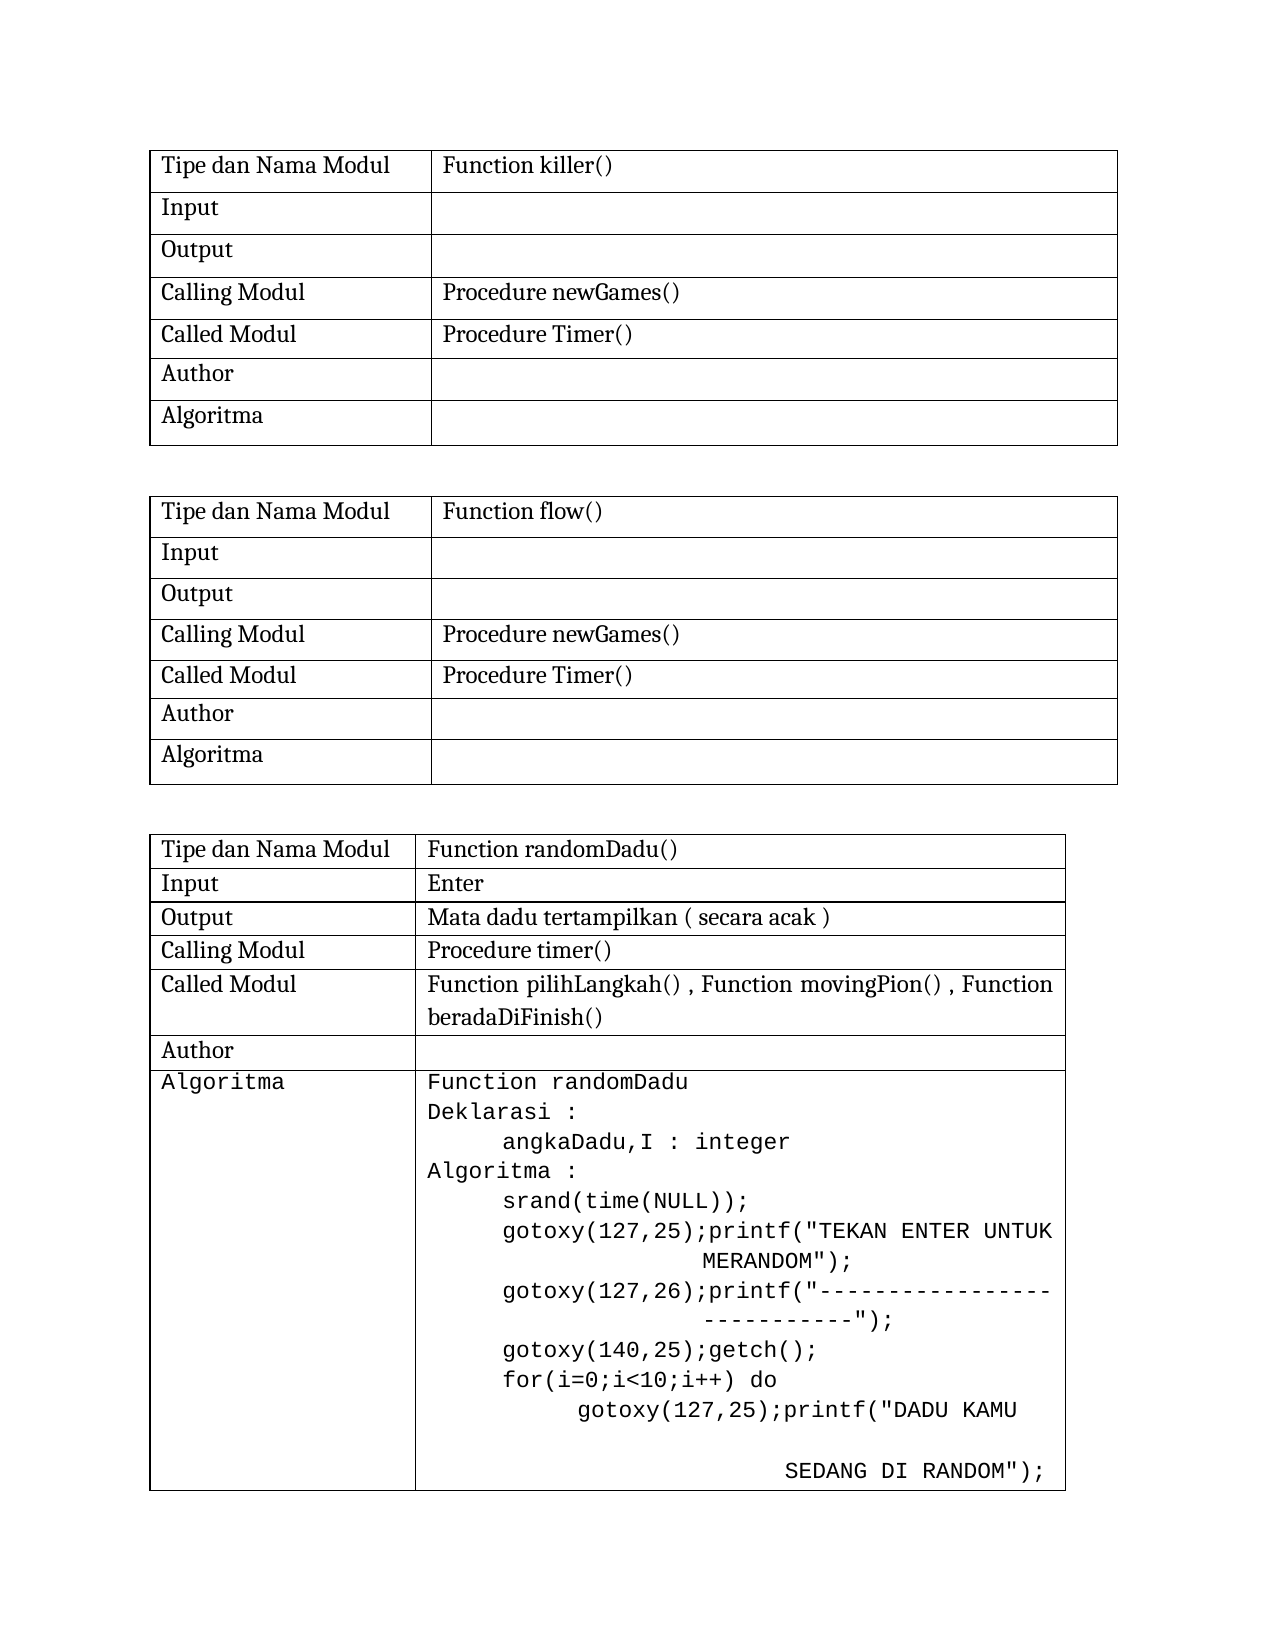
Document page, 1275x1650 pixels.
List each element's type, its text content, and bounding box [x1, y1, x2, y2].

table_cell Input [151, 538, 431, 578]
table_cell Procedure Timer() [432, 320, 1117, 358]
table_cell Calling Modul [151, 936, 415, 969]
table_cell Output [151, 903, 415, 935]
table_cell Calling Modul [151, 278, 431, 319]
table_cell [432, 401, 1117, 445]
table_cell Author [151, 699, 431, 739]
table_cell Mata dadu tertampilkan ( secara acak ) [416, 903, 1065, 935]
table_header Function killer() [432, 151, 1117, 192]
table_cell [432, 235, 1117, 277]
table_cell Called Modul [151, 661, 431, 698]
table_cell Called Modul [151, 320, 431, 358]
table_header Function flow() [432, 497, 1117, 537]
table_cell Output [151, 235, 431, 277]
table_cell Algoritma [151, 740, 431, 783]
table_cell Calling Modul [151, 620, 431, 660]
table_cell Author [151, 1036, 415, 1069]
table_header Tipe dan Nama Modul [151, 835, 415, 868]
table_header Tipe dan Nama Modul [151, 151, 431, 192]
table_cell Input [151, 869, 415, 901]
table_cell Procedure newGames() [432, 620, 1117, 660]
table_cell [432, 359, 1117, 400]
table_cell [432, 193, 1117, 234]
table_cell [416, 1071, 1065, 1490]
table_cell Output [151, 579, 431, 619]
table_cell [416, 1036, 1065, 1069]
table_header Tipe dan Nama Modul [151, 497, 431, 537]
table_cell Input [151, 193, 431, 234]
table_cell Enter [416, 869, 1065, 901]
table_cell Algoritma [151, 401, 431, 445]
table_cell Algoritma [151, 1071, 415, 1490]
table_cell Procedure newGames() [432, 278, 1117, 319]
table_cell Procedure Timer() [432, 661, 1117, 698]
table_cell [432, 740, 1117, 783]
table_cell Function pilihLangkah() , Function movingPion() , Function beradaDiFinish() [416, 970, 1065, 1035]
table_header Function randomDadu() [416, 835, 1065, 868]
table_cell [432, 538, 1117, 578]
table_cell Author [151, 359, 431, 400]
table_cell [432, 579, 1117, 619]
table_cell Procedure timer() [416, 936, 1065, 969]
table_cell Called Modul [151, 970, 415, 1035]
table_cell [432, 699, 1117, 739]
